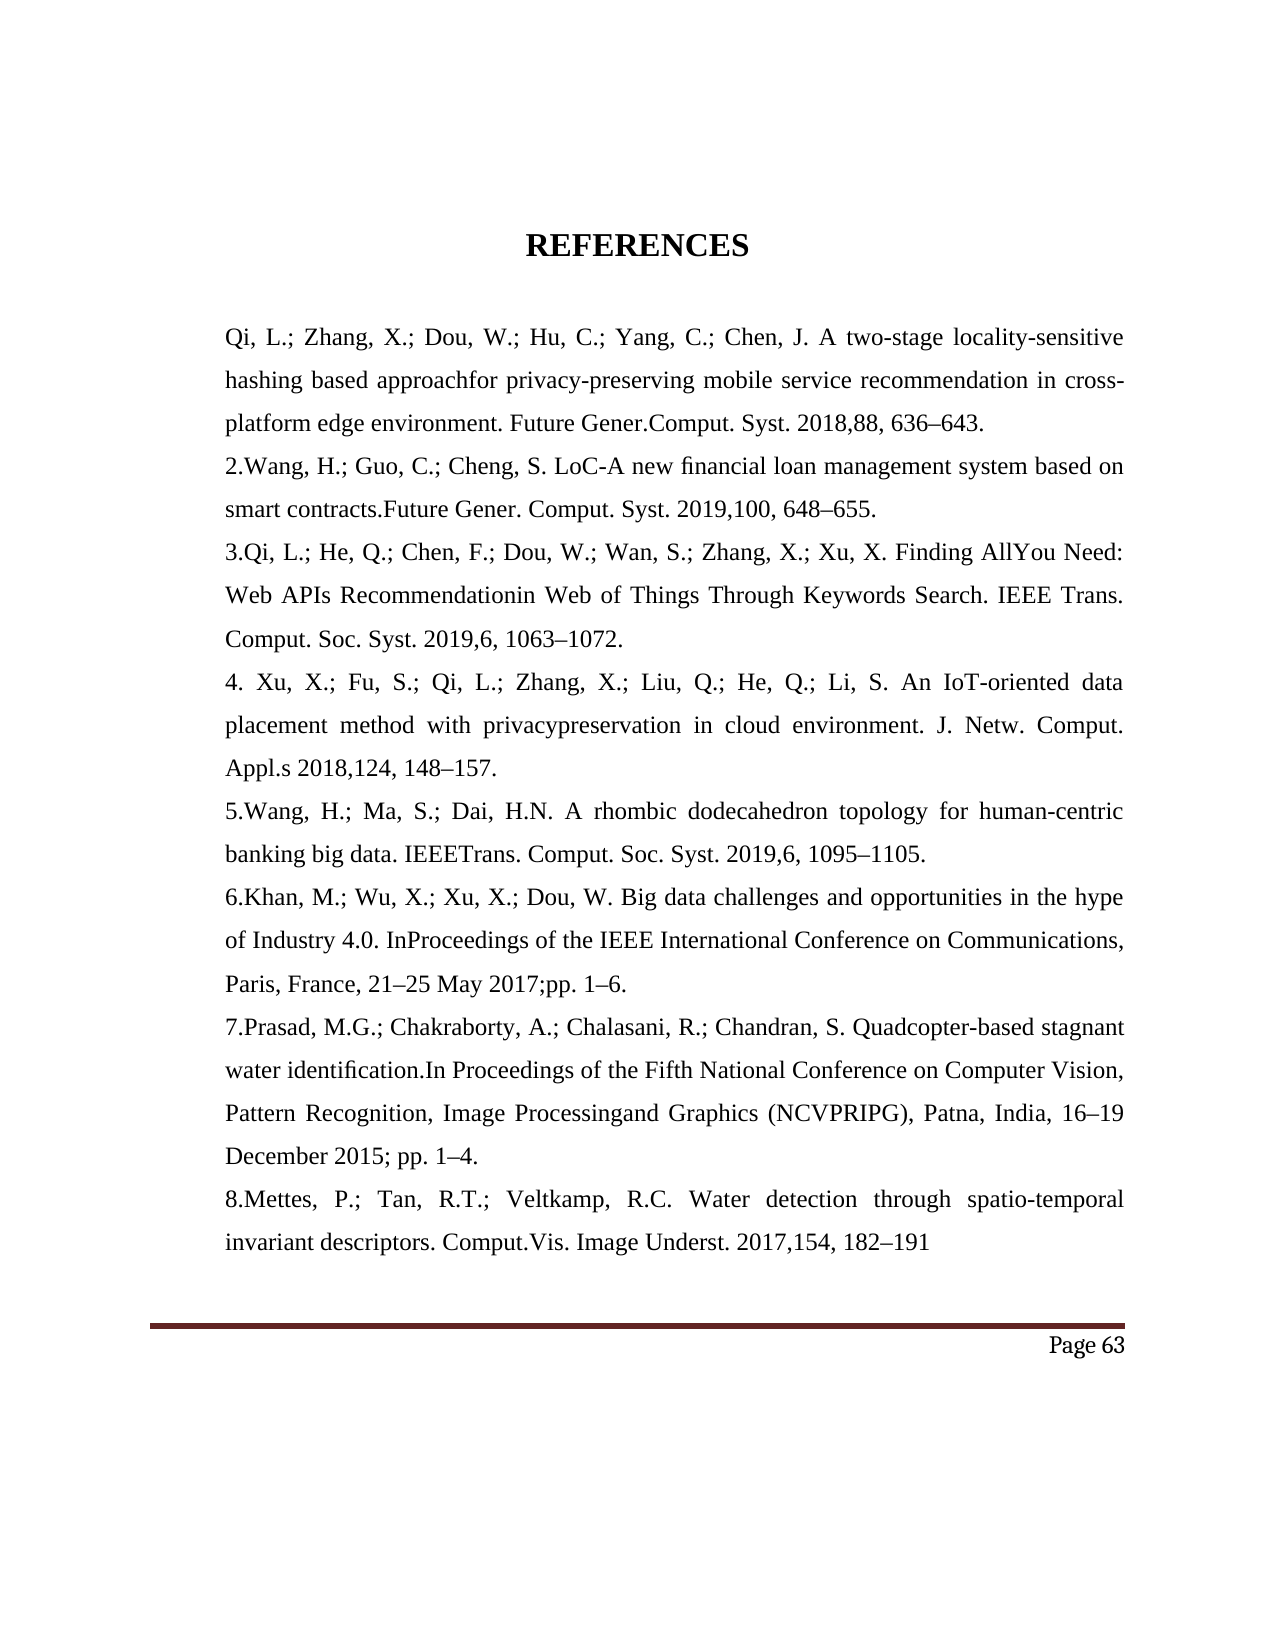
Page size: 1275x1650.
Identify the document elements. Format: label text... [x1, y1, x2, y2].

list 7.Prasad, M.G.; Chakraborty, A.; Chalasani, R.; Chandran, S. Quadcopter-based stagnant water identiﬁcation.In Proceedings of the Fifth National Conference on Computer Vision, Pattern Recognition, Image Processingand Graphics (NCVPRIPG), Patna, India, 16–19 December 2015; pp. 1–4. [225, 1012, 1125, 1170]
list 3.Qi, L.; He, Q.; Chen, F.; Dou, W.; Wan, S.; Zhang, X.; Xu, X. Finding AllYou Need: Web APIs Recommendationin Web of Things Through Keywords Search. IEEE Trans. Comput. Soc. Syst. 2019,6, 1063–1072. [225, 537, 1125, 652]
subtitle REFERENCES [150, 225, 1125, 263]
list 8.Mettes, P.; Tan, R.T.; Veltkamp, R.C. Water detection through spatio-temporal invariant descriptors. Comput.Vis. Image Underst. 2017,154, 182–191 [225, 1184, 1125, 1256]
list 6.Khan, M.; Wu, X.; Xu, X.; Dou, W. Big data challenges and opportunities in the hype of Industry 4.0. InProceedings of the IEEE International Conference on Communications, Paris, France, 21–25 May 2017;pp. 1–6. [225, 882, 1125, 997]
list 2.Wang, H.; Guo, C.; Cheng, S. LoC-A new ﬁnancial loan management system based on smart contracts.Future Gener. Comput. Syst. 2019,100, 648–655. [225, 451, 1125, 523]
list 5.Wang, H.; Ma, S.; Dai, H.N. A rhombic dodecahedron topology for human-centric banking big data. IEEETrans. Comput. Soc. Syst. 2019,6, 1095–1105. [225, 796, 1125, 868]
list 4. Xu, X.; Fu, S.; Qi, L.; Zhang, X.; Liu, Q.; He, Q.; Li, S. An IoT-oriented data placement method with privacypreservation in cloud environment. J. Netw. Comput. Appl.s 2018,124, 148–157. [225, 667, 1125, 782]
list Qi, L.; Zhang, X.; Dou, W.; Hu, C.; Yang, C.; Chen, J. A two-stage locality-sensitive hashing based approachfor privacy-preserving mobile service recommendation in cross-platform edge environment. Future Gener.Comput. Syst. 2018,88, 636–643. [225, 322, 1125, 437]
